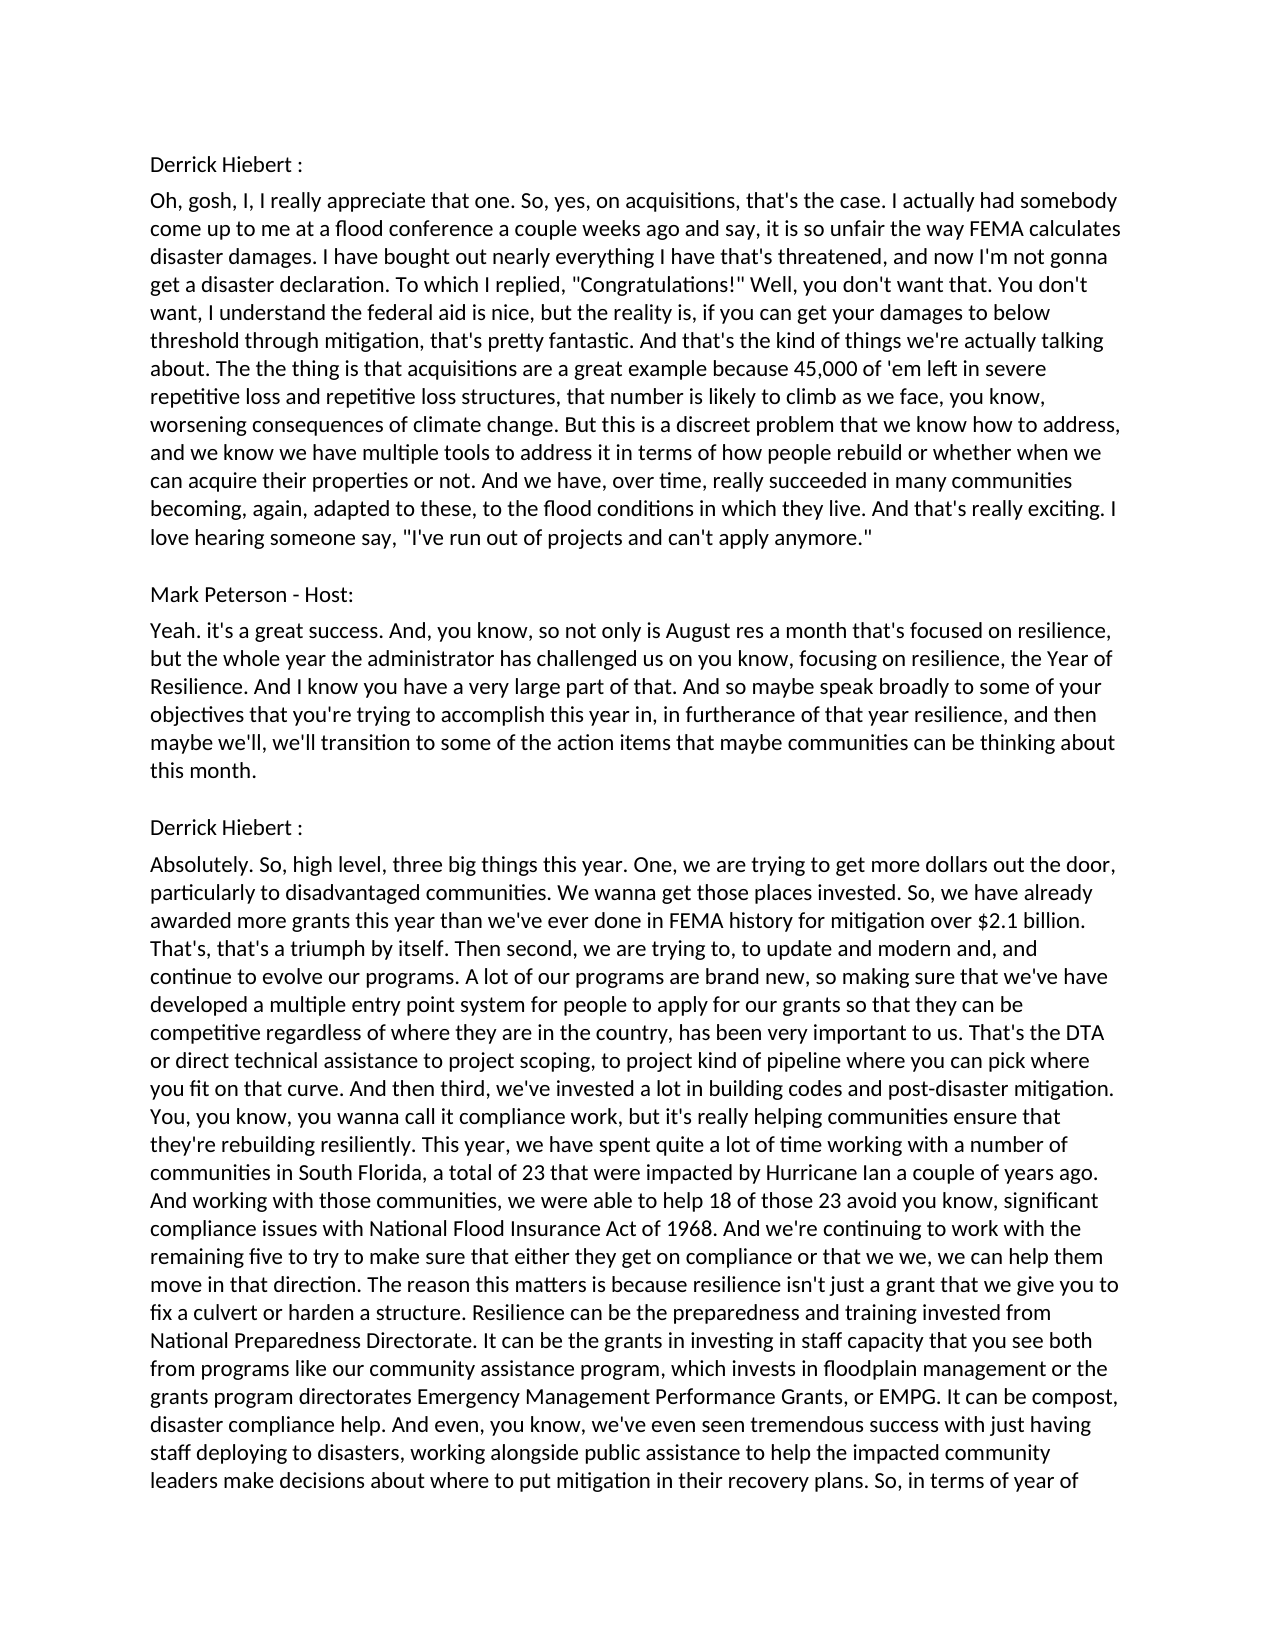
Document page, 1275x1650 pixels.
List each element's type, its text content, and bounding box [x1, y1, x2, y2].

text Oh, gosh, I, I really appreciate that one. So, yes, on acquisitions, that's the case. I actually had somebody come up to me at a flood conference a couple weeks ago and say, it is so unfair the way FEMA calculates disaster damages. I have bought out nearly everything I have that's threatened, and now I'm not gonna get a disaster declaration. To which I replied, "Congratulations!" Well, you don't want that. You don't want, I understand the federal aid is nice, but the reality is, if you can get your damages to below threshold through mitigation, that's pretty fantastic. And that's the kind of things we're actually talking about. The the thing is that acquisitions are a great example because 45,000 of 'em left in severe repetitive loss and repetitive loss structures, that number is likely to climb as we face, you know, worsening consequences of climate change. But this is a discreet problem that we know how to address, and we know we have multiple tools to address it in terms of how people rebuild or whether when we can acquire their properties or not. And we have, over time, really succeeded in many communities becoming, again, adapted to these, to the flood conditions in which they live. And that's really exciting. I love hearing someone say, "I've run out of projects and can't apply anymore." [150, 186, 1125, 551]
text Derrick Hiebert : [150, 813, 1125, 841]
text Mark Peterson - Host: [150, 580, 1125, 608]
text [150, 850, 1125, 1494]
text Yeah. it's a great success. And, you know, so not only is August res a month that's focused on resilience, but the whole year the administrator has challenged us on you know, focusing on resilience, the Year of Resilience. And I know you have a very large part of that. And so maybe speak broadly to some of your objectives that you're trying to accomplish this year in, in furtherance of that year resilience, and then maybe we'll, we'll transition to some of the action items that maybe communities can be thinking about this month. [150, 616, 1125, 784]
text Derrick Hiebert : [150, 150, 1125, 178]
